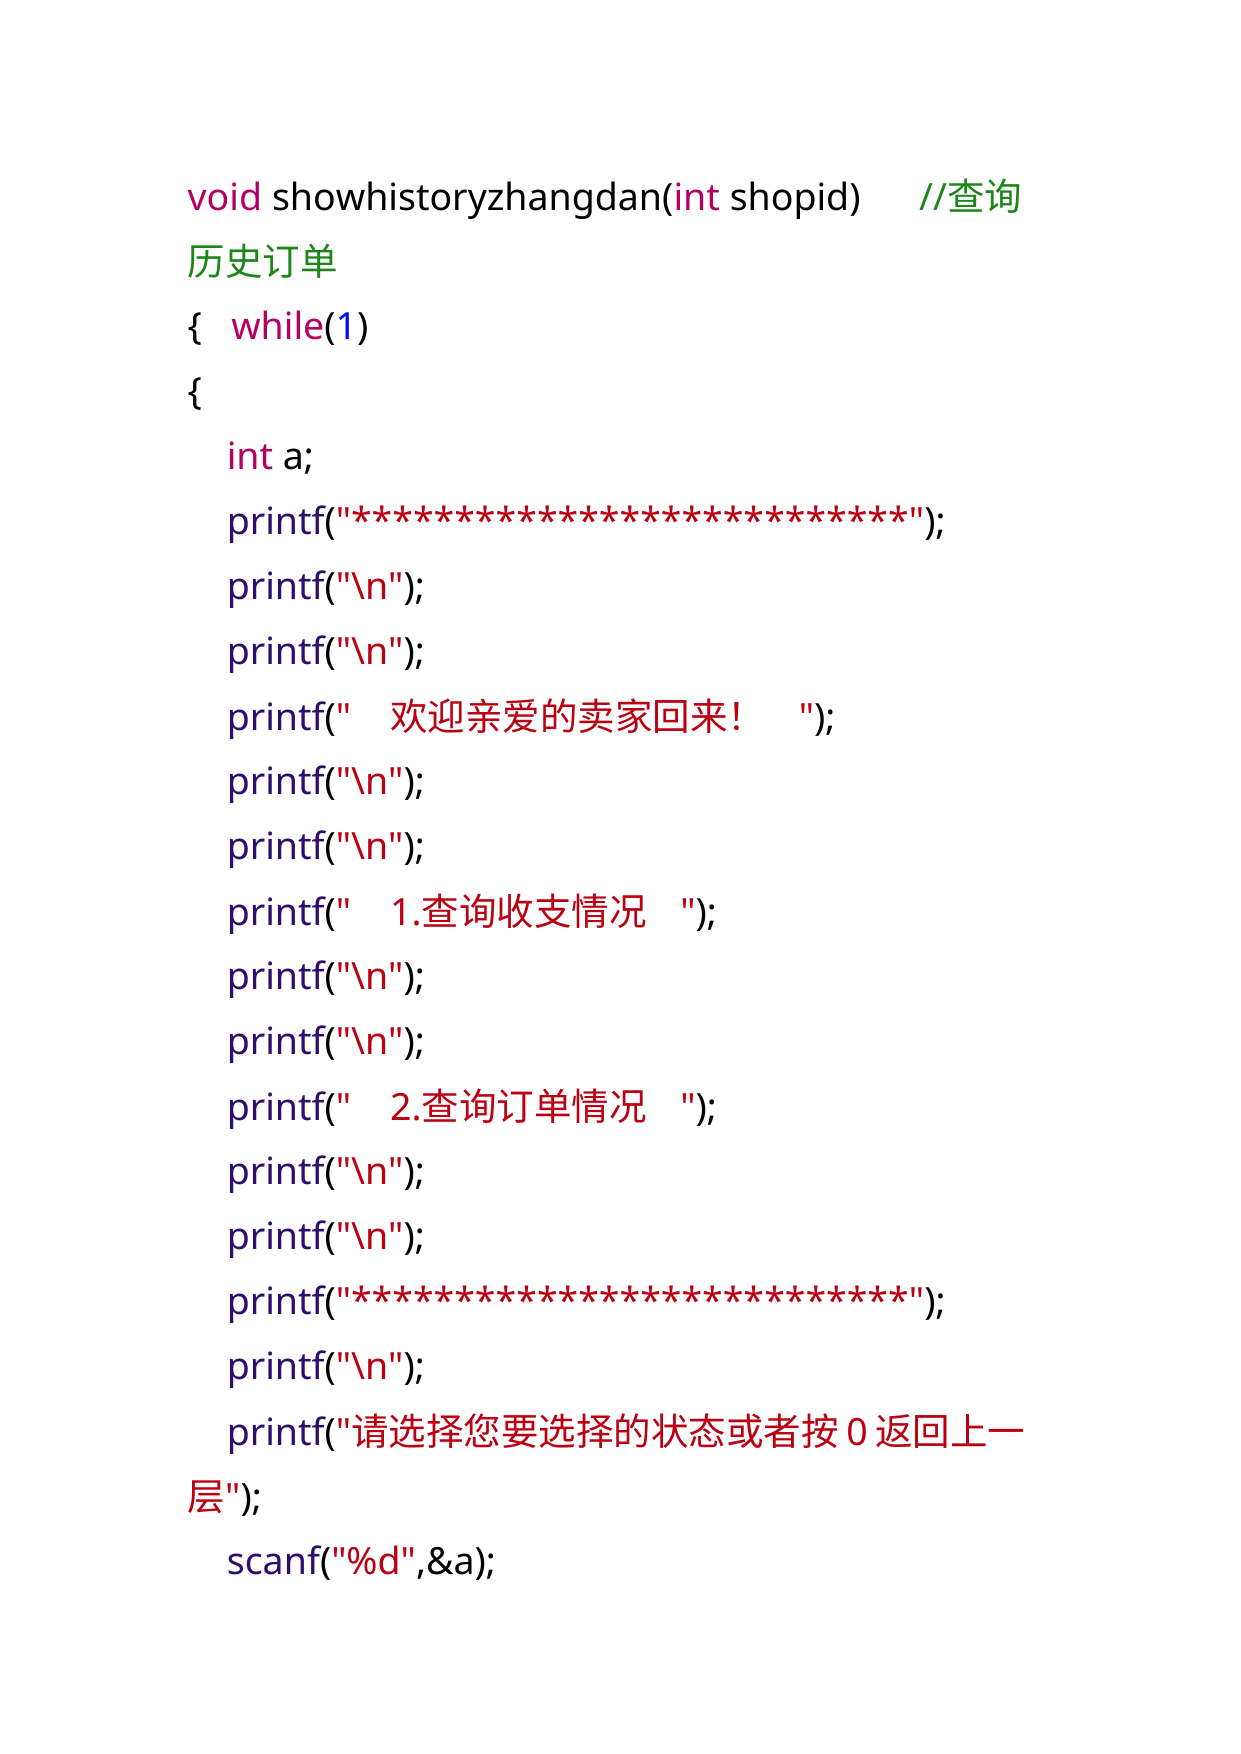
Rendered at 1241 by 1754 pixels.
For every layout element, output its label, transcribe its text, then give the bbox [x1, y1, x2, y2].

text void showhistoryzhangdan(int shopid) //查询历史订单 [187, 162, 1053, 292]
text { [187, 357, 1053, 422]
text scanf("%d",&a); [187, 1527, 1053, 1592]
text { while(1) [187, 292, 1053, 357]
text printf("\n"); [187, 1007, 1053, 1072]
text int a; [187, 422, 1053, 487]
text printf("\n"); [187, 1332, 1053, 1397]
text printf("\n"); [187, 747, 1053, 812]
text printf("***************************"); [187, 1267, 1053, 1332]
text printf(" 1.查询收支情况 "); [187, 877, 1053, 942]
text printf("\n"); [187, 617, 1053, 682]
text printf("\n"); [187, 942, 1053, 1007]
text printf("请选择您要选择的状态或者按0返回上一层"); [187, 1397, 1053, 1527]
text printf(" 2.查询订单情况 "); [187, 1072, 1053, 1137]
text printf(" 欢迎亲爱的卖家回来！ "); [187, 682, 1053, 747]
text printf("\n"); [187, 1137, 1053, 1202]
text printf("\n"); [187, 552, 1053, 617]
text printf("***************************"); [187, 487, 1053, 552]
text printf("\n"); [187, 812, 1053, 877]
text printf("\n"); [187, 1202, 1053, 1267]
